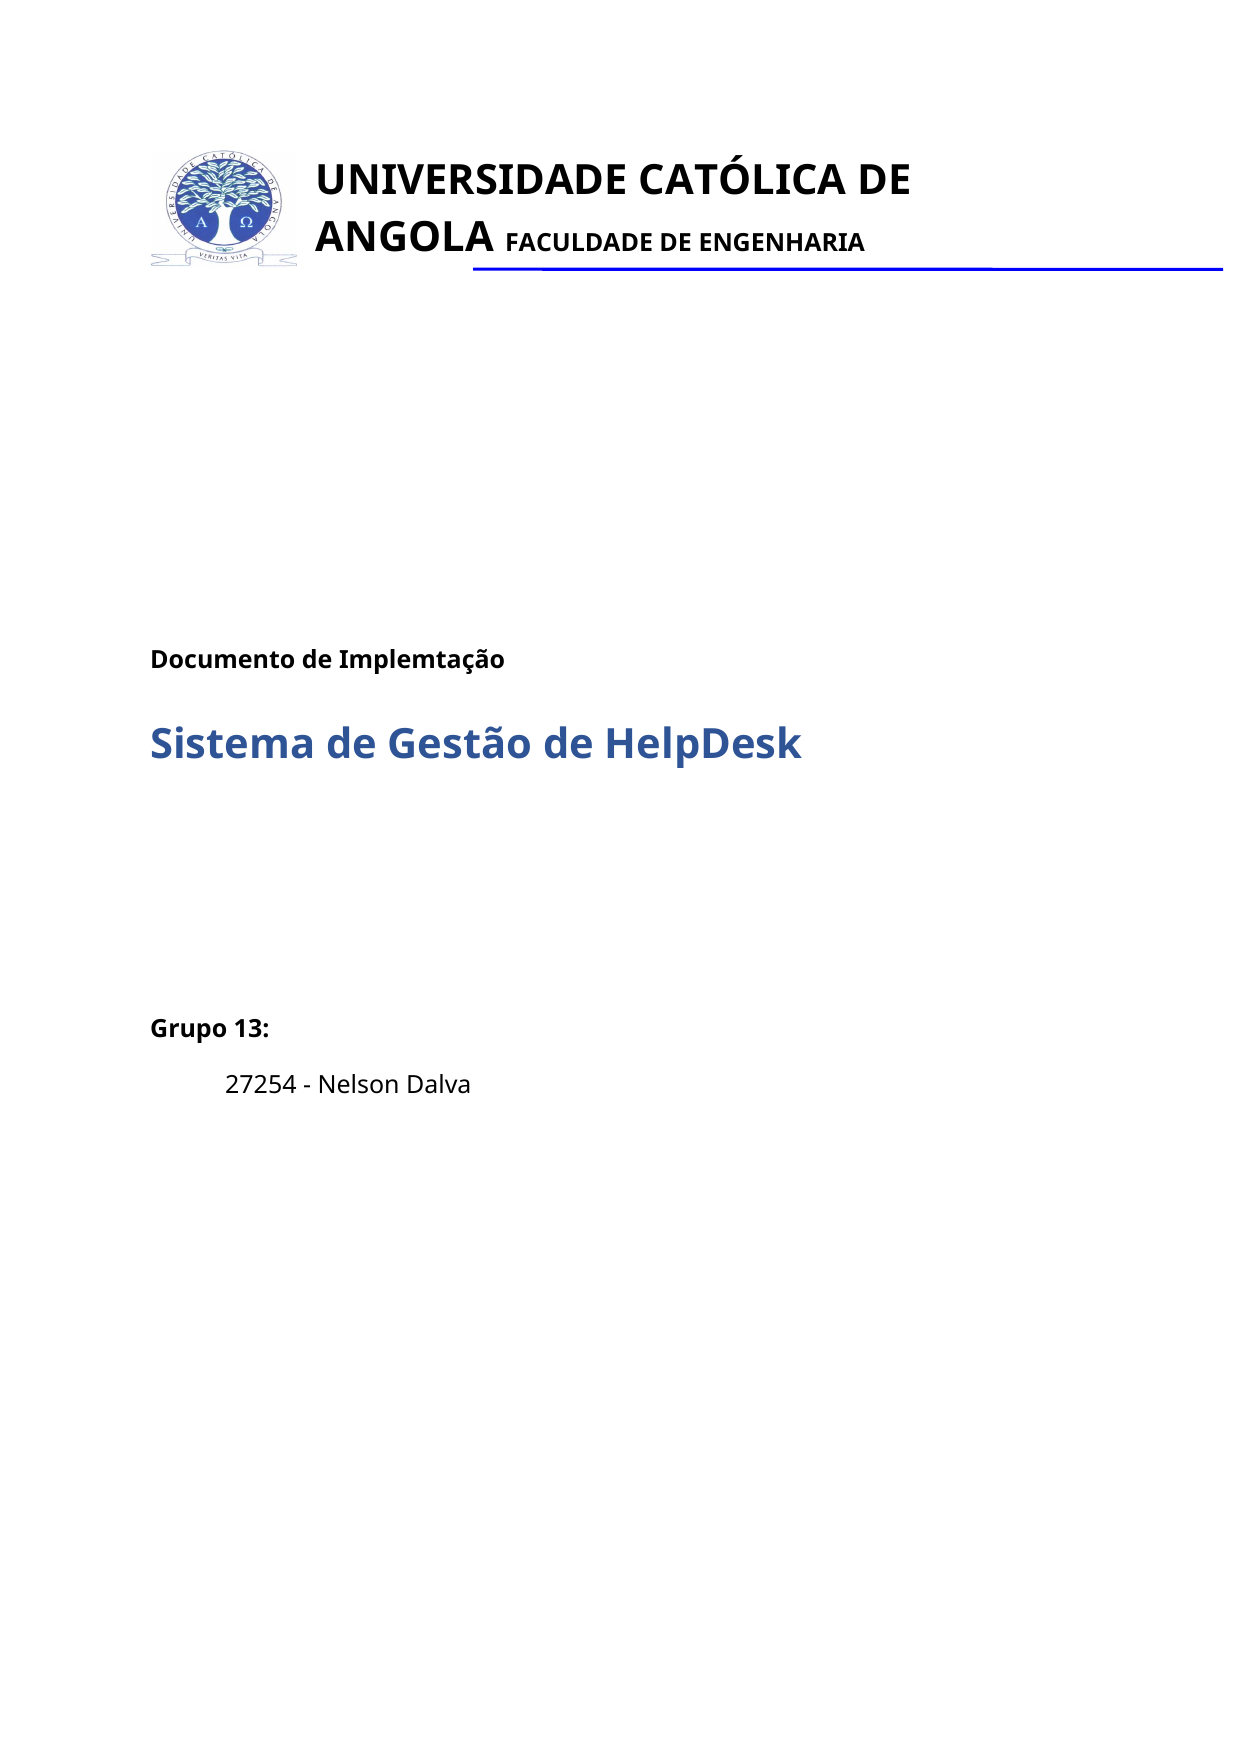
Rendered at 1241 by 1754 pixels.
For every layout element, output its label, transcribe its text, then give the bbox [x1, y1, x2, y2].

text Documento de Implemtação [150, 642, 1090, 676]
list 27254 - Nelson Dalva [225, 1066, 1090, 1100]
picture [150, 150, 297, 268]
text UNIVERSIDADE CATÓLICA DE ANGOLA FACULDADE DE ENGENHARIA [297, 150, 1090, 263]
subtitle Sistema de Gestão de HelpDesk [150, 713, 1090, 770]
text Grupo 13: [150, 1010, 1090, 1044]
